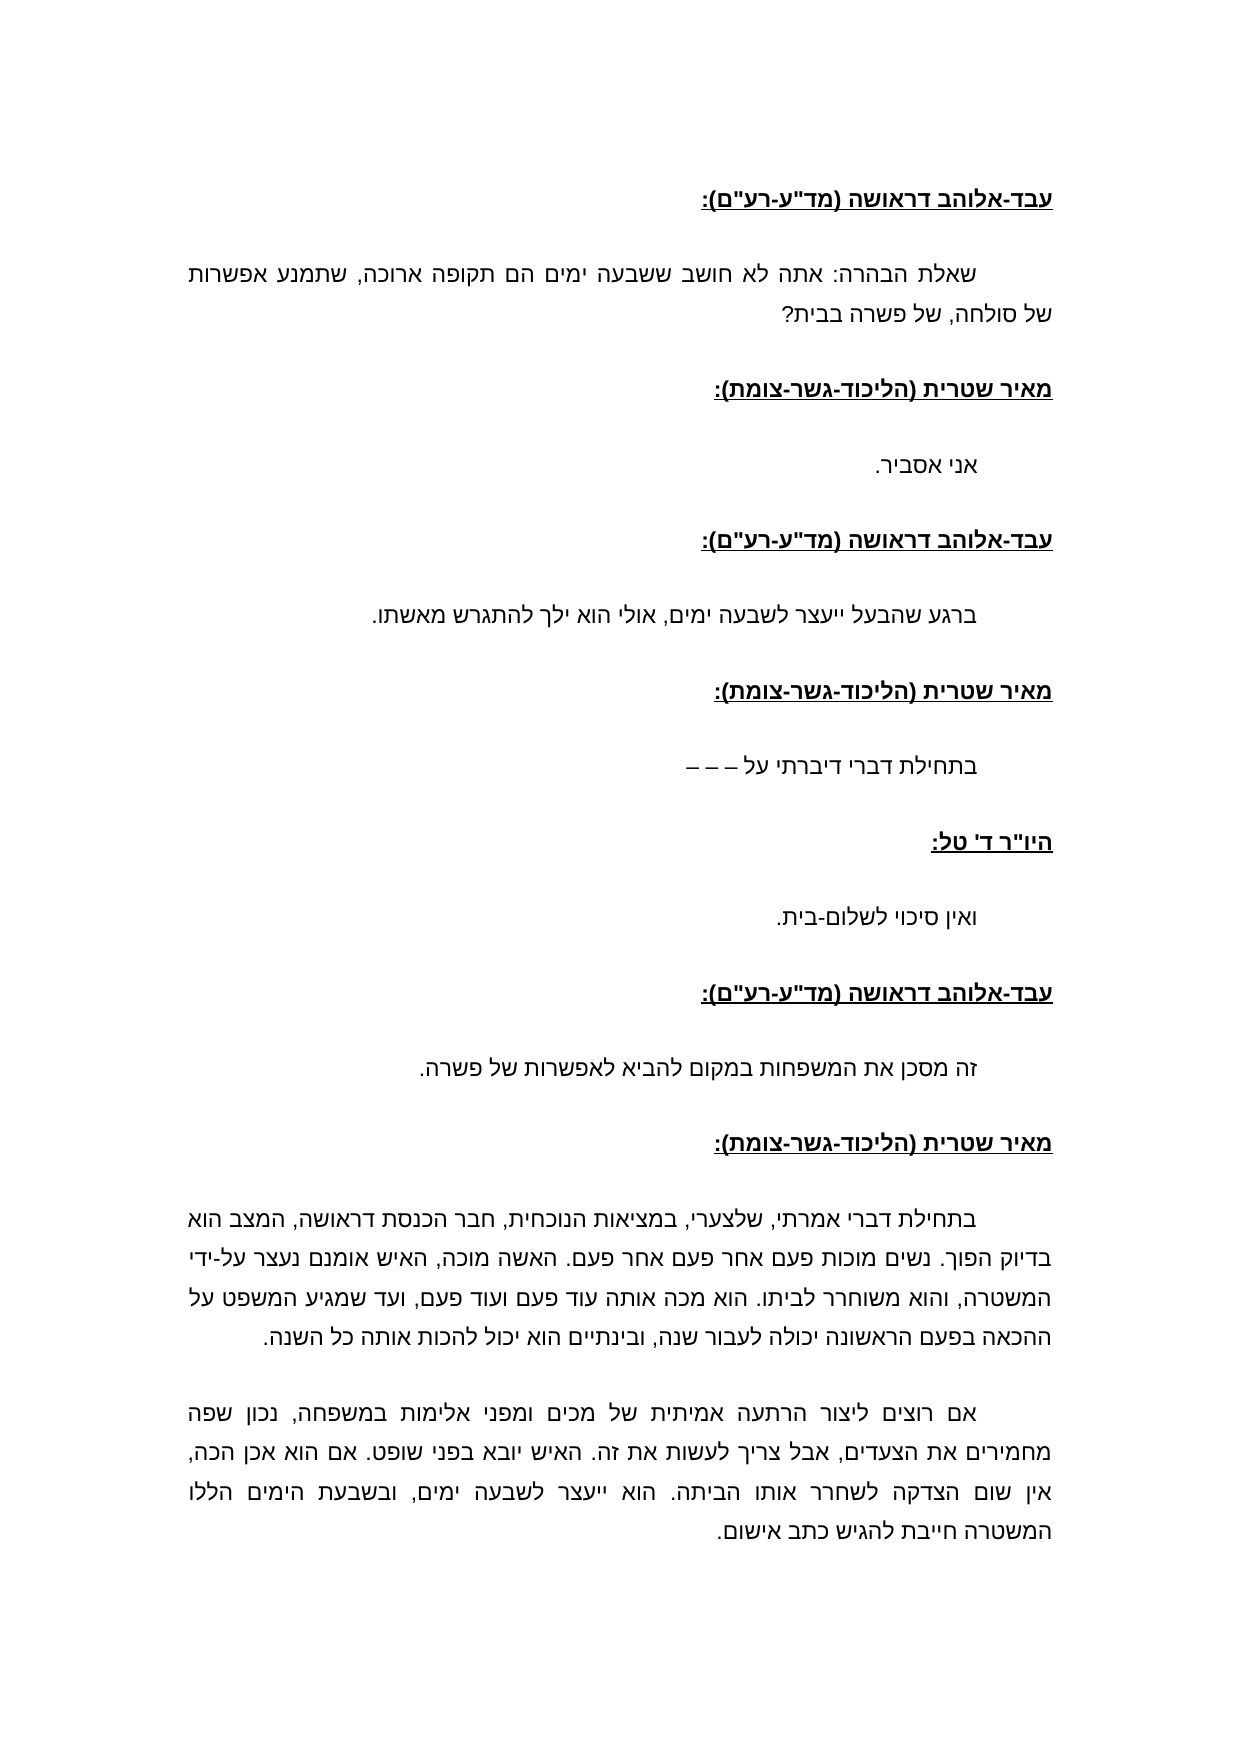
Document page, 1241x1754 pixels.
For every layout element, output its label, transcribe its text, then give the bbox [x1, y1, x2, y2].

text מאיר שטרית (הליכוד-גשר-צומת): [187, 1130, 1053, 1157]
text מאיר שטרית (הליכוד-גשר-צומת): [187, 678, 1053, 704]
text עבד-אלוהב דראושה (מד"ע-רע"ם): [187, 186, 1053, 212]
text אם רוצים ליצור הרתעה אמיתית של מכים ומפני אלימות במשפחה, נכון שפה מחמירים את הצעדים, אבל צריך לעשות את זה. האיש יובא בפני שופט. אם הוא אכן הכה, אין שום הצדקה לשחרר אותו הביתה. הוא ייעצר לשבעה ימים, ובשבעת הימים הללו המשטרה חייבת להגיש כתב אישום. [187, 1400, 1053, 1544]
text ואין סיכוי לשלום-בית. [187, 904, 1053, 931]
text עבד-אלוהב דראושה (מד"ע-רע"ם): [187, 527, 1053, 553]
text מאיר שטרית (הליכוד-גשר-צומת): [187, 376, 1053, 403]
text ברגע שהבעל ייעצר לשבעה ימים, אולי הוא ילך להתגרש מאשתו. [187, 602, 1053, 629]
text עבד-אלוהב דראושה (מד"ע-רע"ם): [187, 979, 1053, 1006]
text שאלת הבהרה: אתה לא חושב ששבעה ימים הם תקופה ארוכה, שתמנע אפשרות של סולחה, של פשרה בבית? [187, 261, 1053, 327]
text בתחילת דברי אמרתי, שלצערי, במציאות הנוכחית, חבר הכנסת דראושה, המצב הוא בדיוק הפוך. נשים מוכות פעם אחר פעם אחר פעם. האשה מוכה, האיש אומנם נעצר על-ידי המשטרה, והוא משוחרר לביתו. הוא מכה אותה עוד פעם ועוד פעם, ועד שמגיע המשפט על ההכאה בפעם הראשונה יכולה לעבור שנה, ובינתיים הוא יכול להכות אותה כל השנה. [187, 1206, 1053, 1351]
text בתחילת דברי דיברתי על – – – [187, 753, 1053, 780]
text היו"ר ד' טל: [187, 829, 1053, 855]
text זה מסכן את המשפחות במקום להביא לאפשרות של פשרה. [187, 1055, 1053, 1081]
text אני אסביר. [187, 452, 1053, 478]
